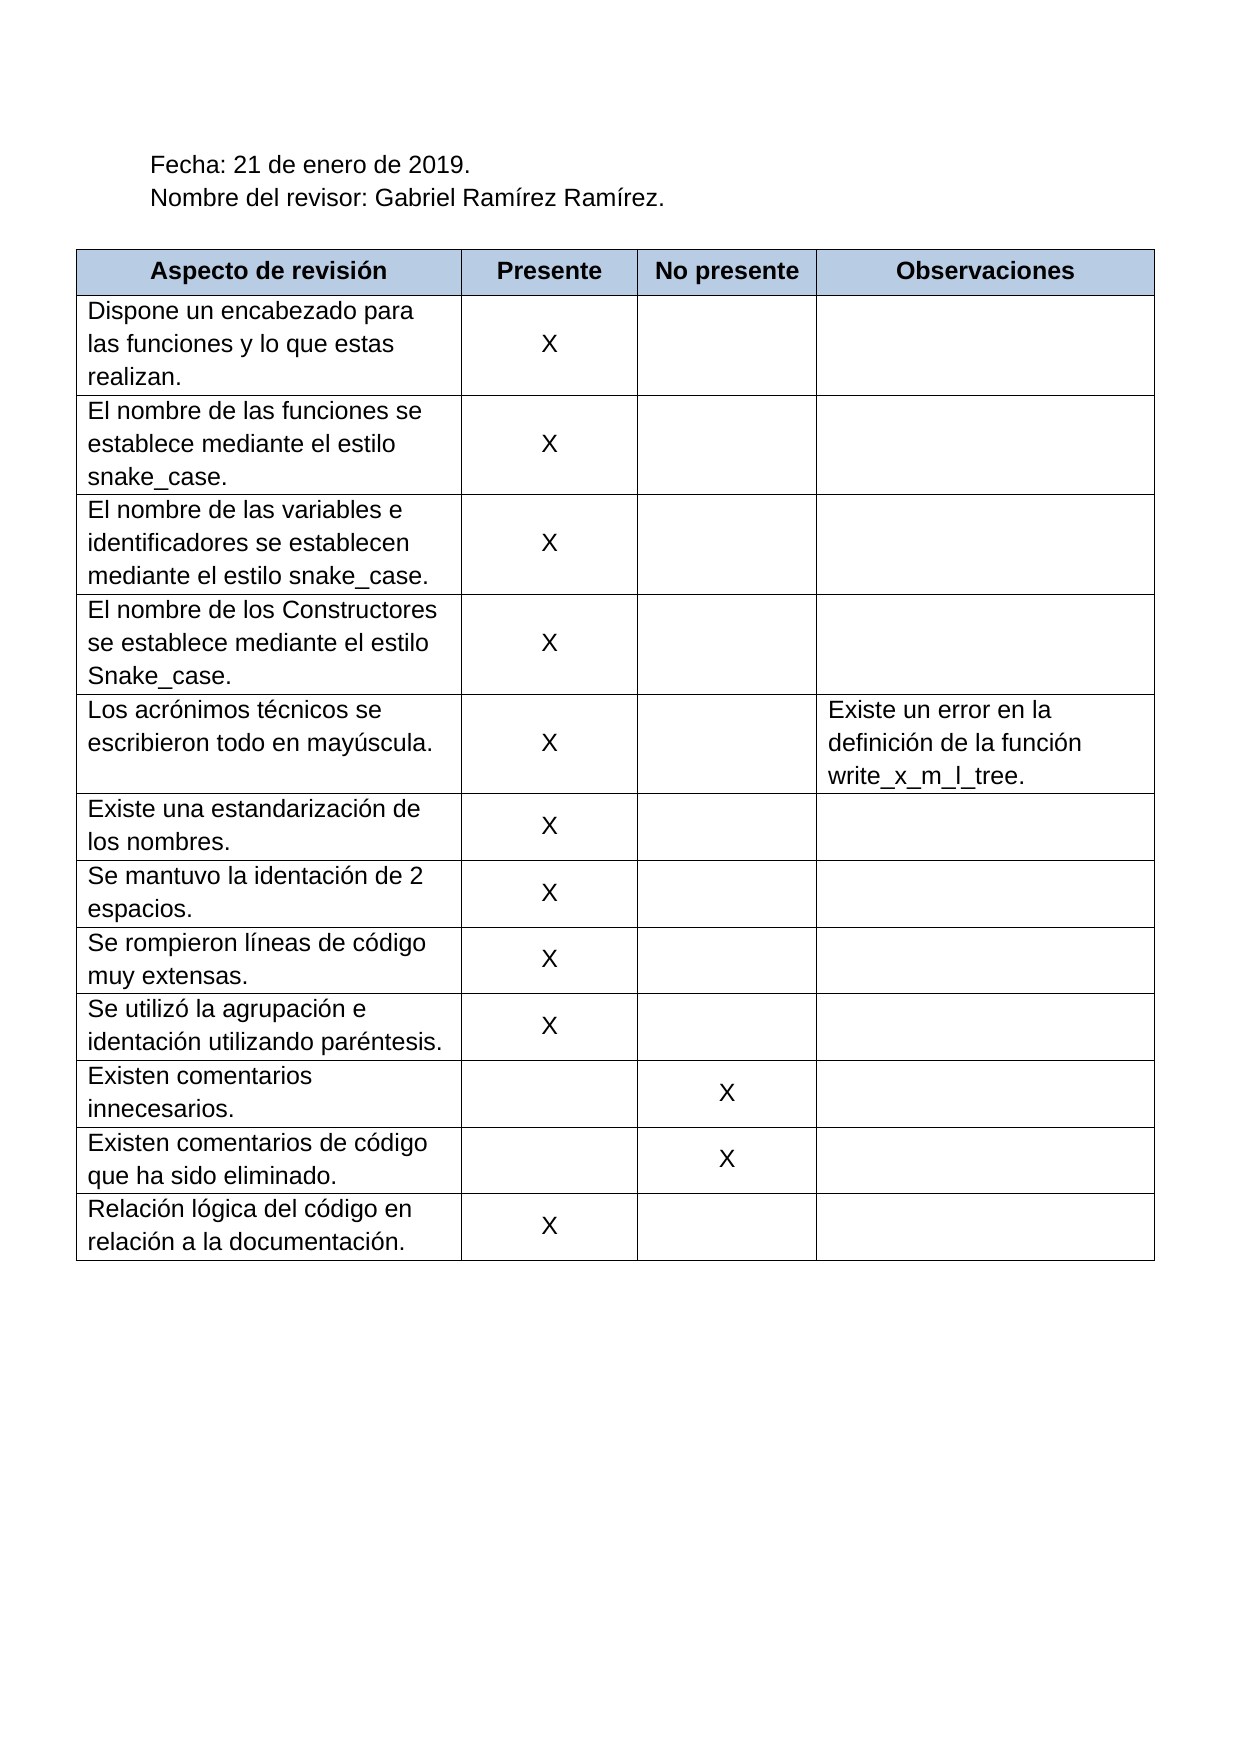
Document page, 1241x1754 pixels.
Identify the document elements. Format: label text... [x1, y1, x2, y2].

table_header No presente [638, 250, 816, 295]
table_cell [462, 1128, 637, 1193]
table_cell X [462, 994, 637, 1060]
table_cell X [638, 1061, 816, 1127]
table_cell El nombre de las funciones se establece mediante el estilo snake_case. [77, 396, 461, 494]
table_cell X [462, 928, 637, 993]
table_cell Existen comentarios de código que ha sido eliminado. [77, 1128, 461, 1193]
table_cell El nombre de los Constructores se establece mediante el estilo Snake_case. [77, 595, 461, 694]
table_cell El nombre de las variables e identificadores se establecen mediante el estilo snake_case. [77, 495, 461, 594]
table_cell [638, 1194, 816, 1260]
table_cell [817, 1194, 1154, 1260]
table_cell X [638, 1128, 816, 1193]
table_cell X [462, 695, 637, 793]
table_cell [638, 595, 816, 694]
table_cell [638, 296, 816, 394]
table_cell [817, 1061, 1154, 1127]
table_cell [638, 396, 816, 494]
table_cell [817, 296, 1154, 394]
table_cell [817, 396, 1154, 494]
table_header Presente [462, 250, 637, 295]
table_cell X [462, 495, 637, 594]
table_cell [817, 1128, 1154, 1193]
table_cell X [462, 1194, 637, 1260]
table_cell Se utilizó la agrupación e identación utilizando paréntesis. [77, 994, 461, 1060]
table_cell [817, 794, 1154, 860]
table_cell [638, 861, 816, 927]
table_cell Existe una estandarización de los nombres. [77, 794, 461, 860]
table_cell X [462, 861, 637, 927]
table_cell [817, 595, 1154, 694]
table_cell [638, 794, 816, 860]
table_cell [817, 928, 1154, 993]
table_cell Se rompieron líneas de código muy extensas. [77, 928, 461, 993]
table_cell Los acrónimos técnicos se escribieron todo en mayúscula. [77, 695, 461, 793]
table_cell [817, 495, 1154, 594]
table_cell X [462, 595, 637, 694]
table_cell [638, 495, 816, 594]
table_cell [817, 994, 1154, 1060]
table_cell [817, 861, 1154, 927]
table_cell X [462, 396, 637, 494]
table_header Aspecto de revisión [77, 250, 461, 295]
table_cell X [462, 296, 637, 394]
table_cell [638, 695, 816, 793]
text Fecha: 21 de enero de 2019. [150, 150, 1090, 179]
table_cell Existen comentarios innecesarios. [77, 1061, 461, 1127]
table_header Observaciones [817, 250, 1154, 295]
table_cell Dispone un encabezado para las funciones y lo que estas realizan. [77, 296, 461, 394]
table_cell [462, 1061, 637, 1127]
table_cell [638, 928, 816, 993]
table_cell Existe un error en la definición de la función write_x_m_l_tree. [817, 695, 1154, 793]
table_cell Relación lógica del código en relación a la documentación. [77, 1194, 461, 1260]
table_cell X [462, 794, 637, 860]
table_cell [638, 994, 816, 1060]
text Nombre del revisor: Gabriel Ramírez Ramírez. [150, 183, 1090, 212]
table_cell Se mantuvo la identación de 2 espacios. [77, 861, 461, 927]
